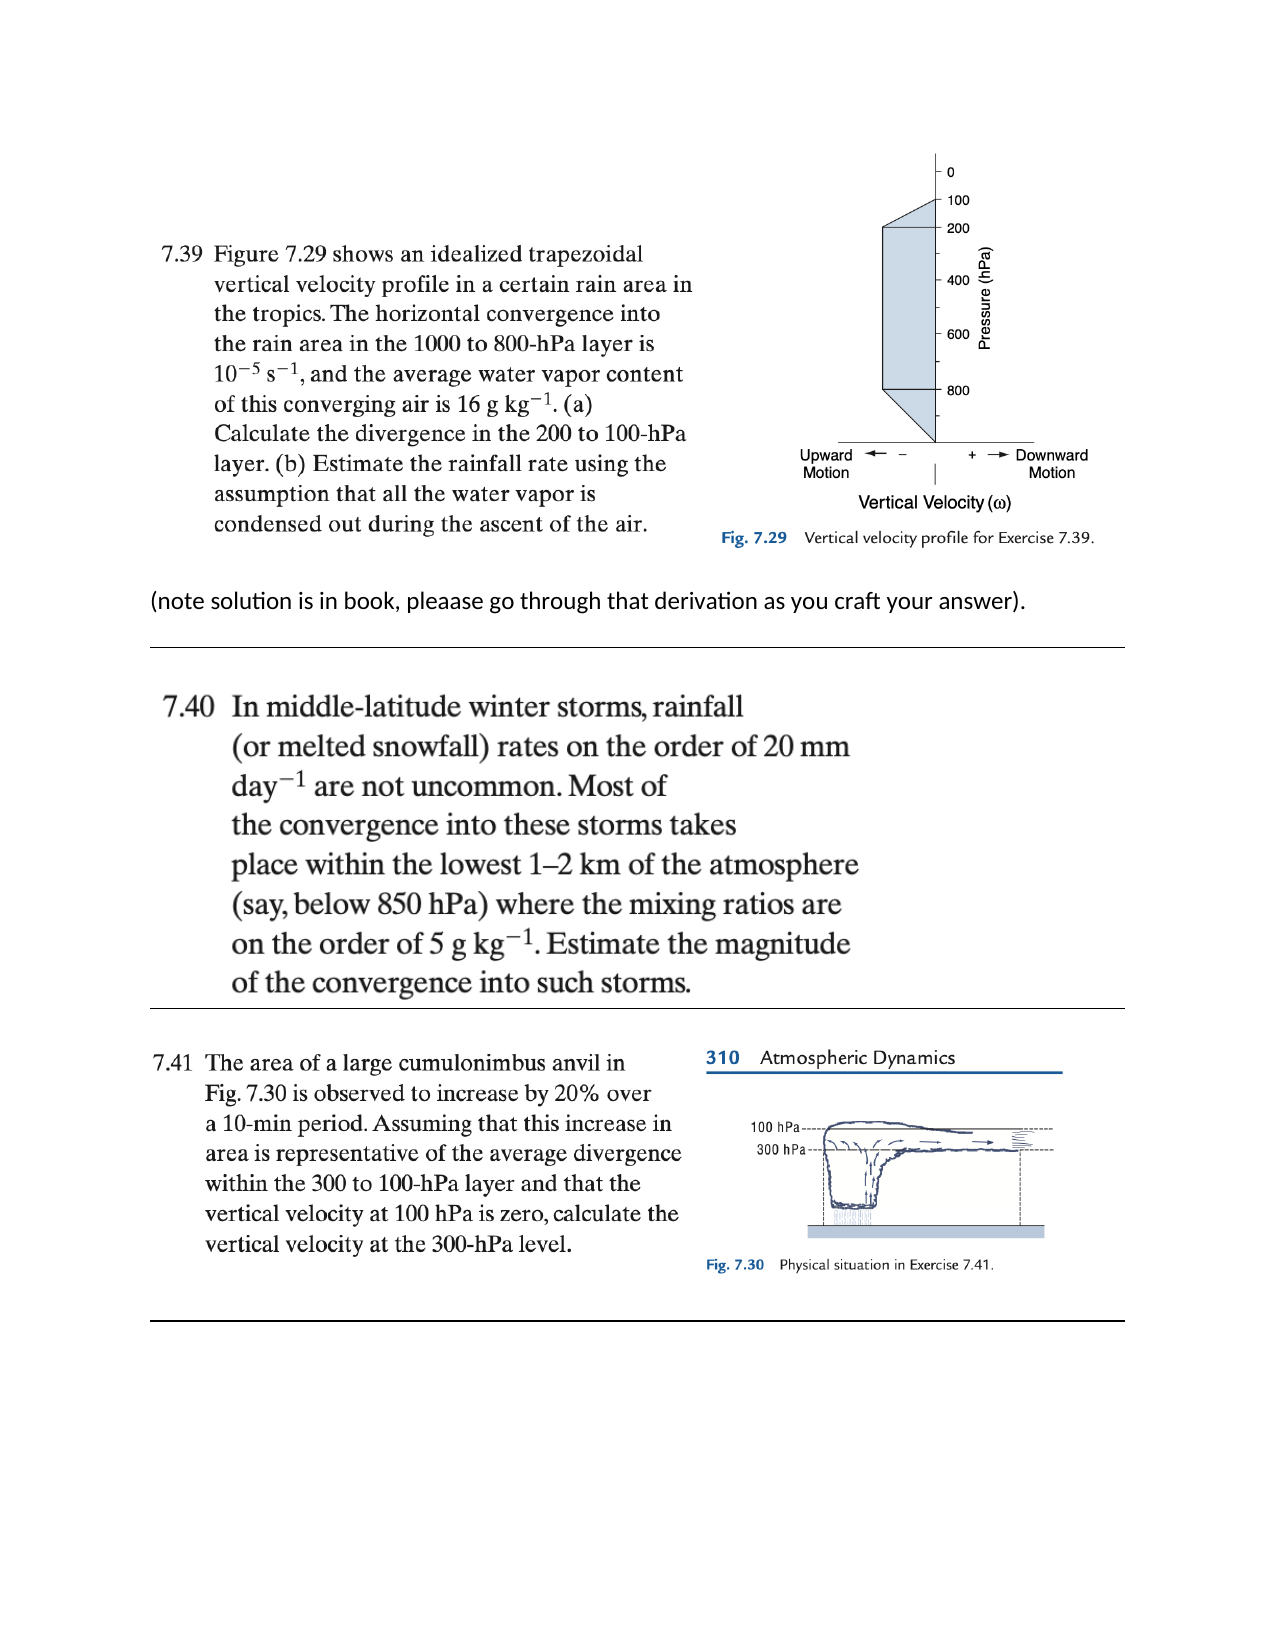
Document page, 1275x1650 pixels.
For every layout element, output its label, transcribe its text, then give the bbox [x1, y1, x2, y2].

text (note solution is in book, pleaase go through that derivation as you craft your answer). [150, 586, 1125, 616]
picture [699, 1040, 1063, 1288]
picture [718, 150, 1114, 555]
picture [150, 1040, 695, 1288]
picture [150, 680, 882, 1006]
picture [150, 231, 713, 555]
